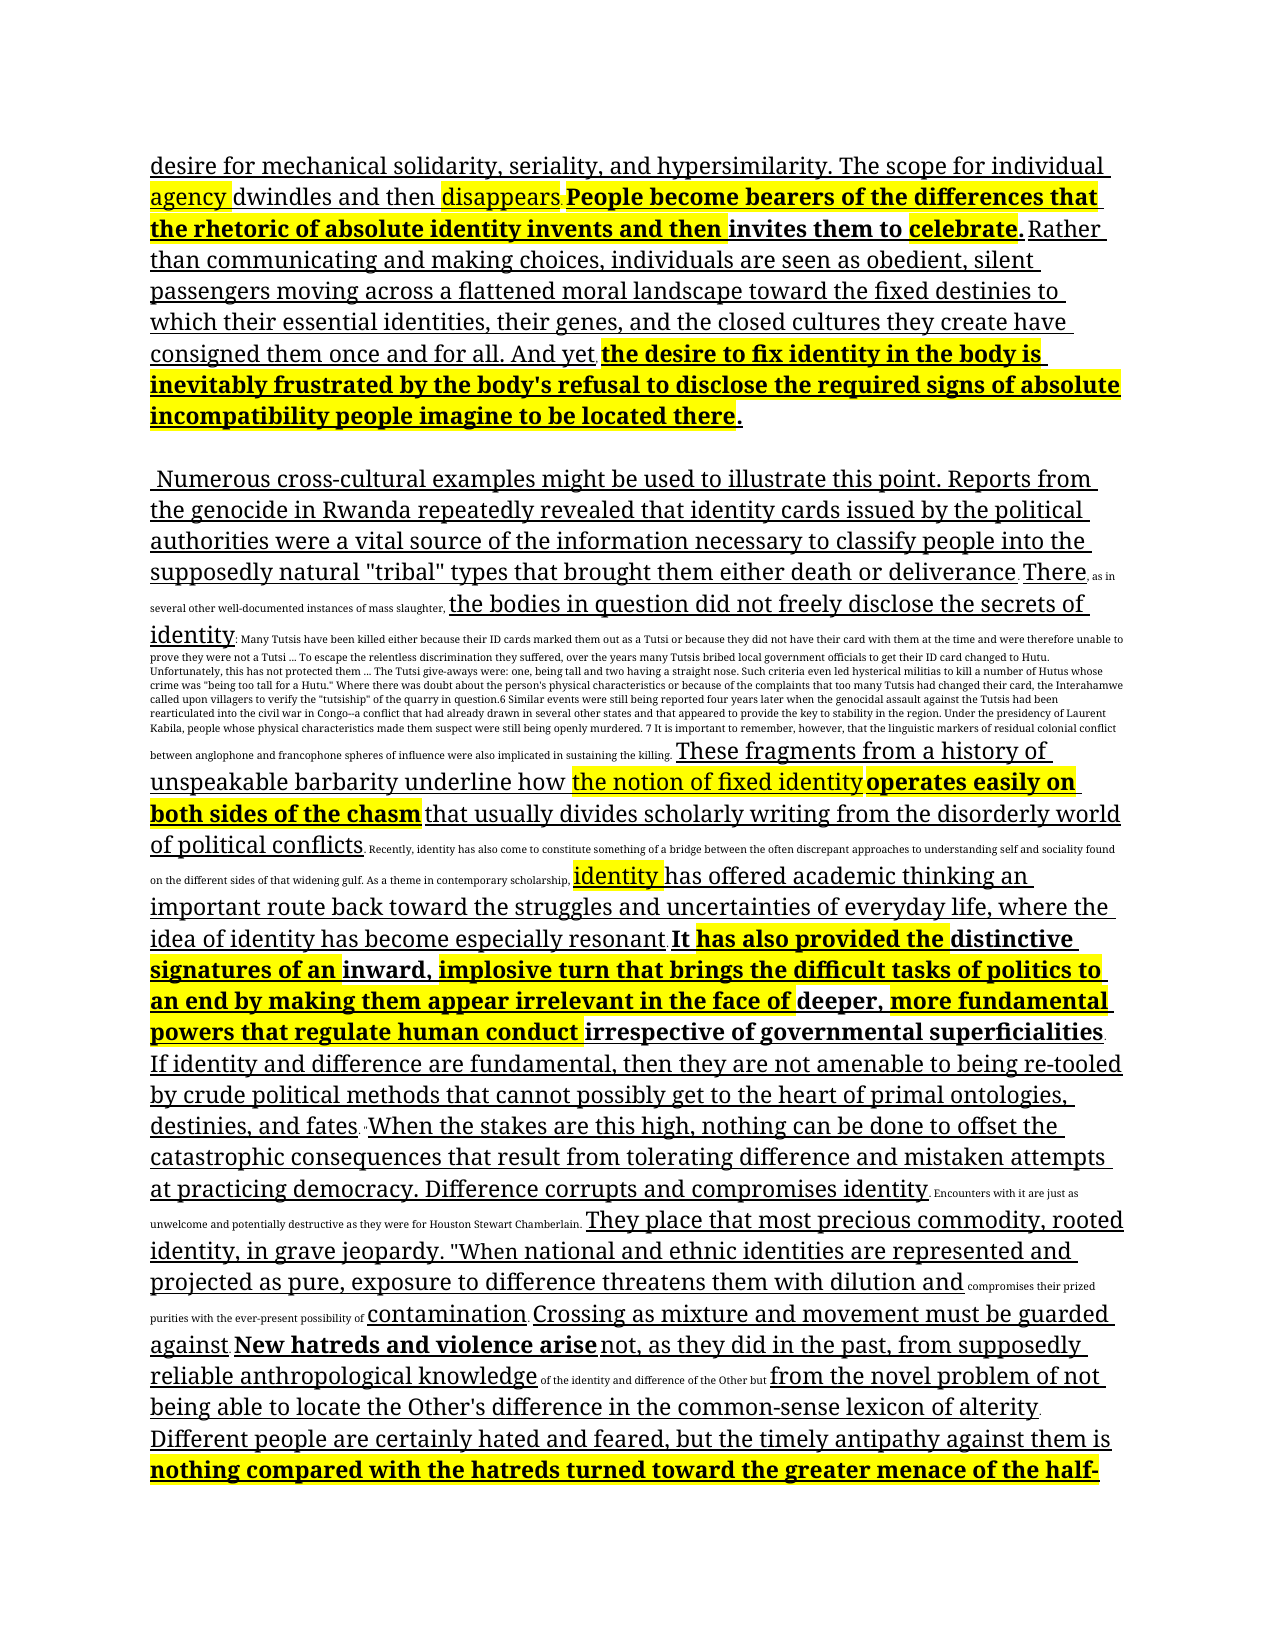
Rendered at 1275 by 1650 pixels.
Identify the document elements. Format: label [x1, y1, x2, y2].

text [150, 462, 1125, 1485]
text [150, 150, 1125, 431]
